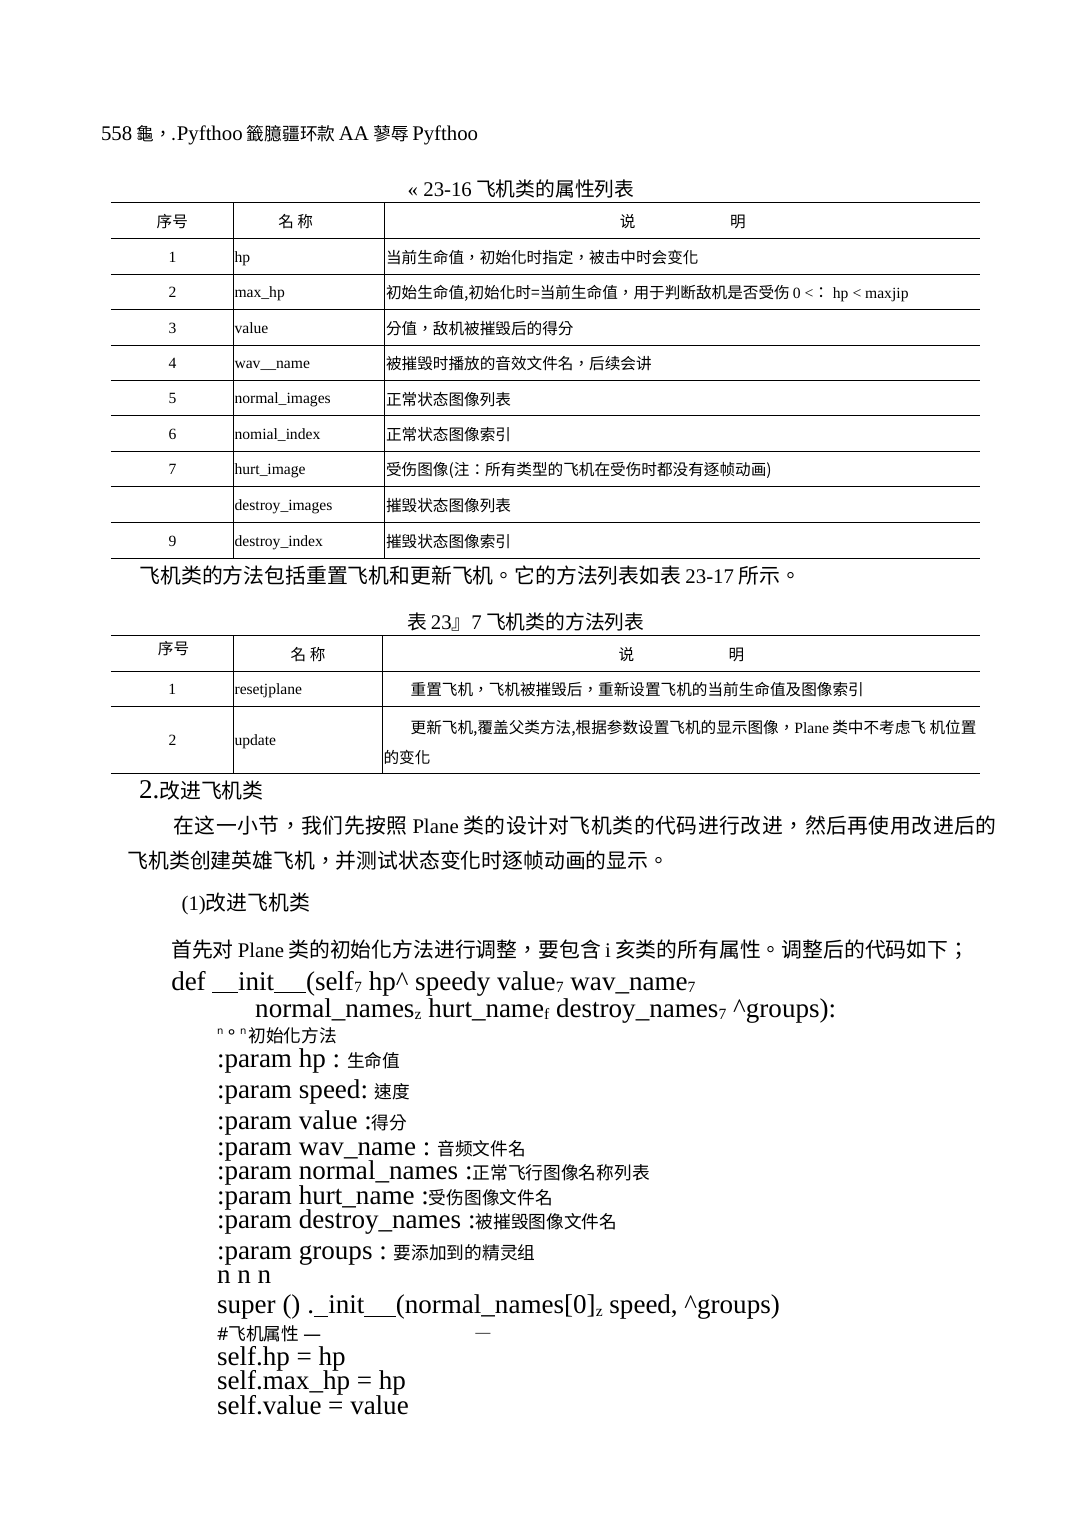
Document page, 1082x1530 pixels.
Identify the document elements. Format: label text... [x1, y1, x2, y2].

text 2.改进飞机类 [139, 773, 997, 805]
text :param value :得分 [217, 1104, 997, 1135]
table_cell 5 [111, 381, 233, 415]
text 在这一小节，我们先按照Plane类的设计对飞机类的代码进行改进，然后再使用改进后的 飞机类创建英雄飞机，并测试状态变化时逐帧动画的显示。 [127, 805, 997, 876]
table_cell 摧毁状态图像索引 [385, 523, 980, 558]
table_cell 9 [111, 523, 233, 558]
table_cell 7 [111, 452, 233, 486]
text #飞机属性 — — [217, 1319, 997, 1345]
table_cell 当前生命值，初始化时指定，被击中时会变化 [385, 239, 980, 274]
text self.value = value [217, 1395, 997, 1420]
table_header 序号 . [111, 636, 233, 671]
table_cell destroy_index [234, 523, 384, 558]
text def init (self7 hp^ speedy value7 wav_name7 [94, 964, 997, 997]
table_cell value [234, 310, 384, 345]
table_cell update [234, 707, 382, 772]
table_cell hp [234, 239, 384, 274]
table_cell [111, 487, 233, 522]
text 首先对Plane类的初始化方法进行调整，要包含i亥类的所有属性。调整后的代码如下； [94, 932, 997, 964]
text super () . init (normal_names[0]z speed, ^groups) [217, 1288, 997, 1319]
table_cell 2 [111, 275, 233, 309]
text n n n [217, 1265, 997, 1288]
table_cell 1 [111, 672, 233, 706]
table_cell nomial_index [234, 416, 384, 451]
table_header 说 明 [383, 636, 980, 671]
table_cell normal_images [234, 381, 384, 415]
table_cell 重置飞机，飞机被摧毁后，重新设置飞机的当前生命值及图像索引 [383, 672, 980, 706]
table_cell resetjplane [234, 672, 382, 706]
text :param wav_name : 音频文件名 [217, 1135, 997, 1160]
table_cell 4 [111, 346, 233, 380]
text :param speed: 速度 [217, 1073, 997, 1104]
table_cell 6 [111, 416, 233, 451]
table_cell 正常状态图像索引 [385, 416, 980, 451]
text :param hurt_name :受伤图像文件名 [217, 1185, 997, 1209]
table_header 名 称 [234, 203, 384, 238]
table_cell 分值，敌机被摧毁后的得分 [385, 310, 980, 345]
table_cell 2 [111, 707, 233, 772]
text « 23-16飞机类的属性列表 [407, 173, 997, 202]
text self.max_hp = hp [217, 1370, 997, 1395]
table_header 说 明 [385, 203, 980, 238]
text :param groups : 要添加到的精灵组 [217, 1234, 997, 1265]
table_cell 摧毁状态图像列表 [385, 487, 980, 522]
text self.hp = hp [217, 1345, 997, 1370]
table_header 名 称 [234, 636, 382, 671]
table_cell 正常状态图像列表 [385, 381, 980, 415]
text :param hp : 生命值 [217, 1048, 997, 1073]
table_cell 更新飞机,覆盖父类方法,根据参数设置飞机的显示图像，Plane类中不考虑飞 机位置的变化 [383, 707, 980, 772]
table_cell 1 [111, 239, 233, 274]
table_cell hurt_image [234, 452, 384, 486]
table_cell 3 [111, 310, 233, 345]
table_header 序号 [111, 203, 233, 238]
text (1)改进飞机类 [94, 886, 997, 916]
text :param destroy_names :被摧毁图像文件名 [217, 1209, 997, 1234]
text :param normal_names :正常飞行图像名称列表 [217, 1160, 997, 1185]
table_cell 受伤图像(注：所有类型的飞机在受伤时都没有逐帧动画) [385, 452, 980, 486]
text 表23』7飞机类的方法列表 [407, 606, 997, 635]
table_cell wav__name [234, 346, 384, 380]
table_cell destroy_images [234, 487, 384, 522]
text normal_namesz hurt_namef destroy_names7 ^groups): [94, 997, 997, 1022]
text 飞机类的方法包括重置飞机和更新飞机。它的方法列表如表23-17所示。 [139, 559, 997, 589]
table_cell max_hp [234, 275, 384, 309]
table_cell 初始生命值,初始化时=当前生命值，用于判断敌机是否受伤0 <： hp < maxjip [385, 275, 980, 309]
table_cell 被摧毁时播放的音效文件名，后续会讲 [385, 346, 980, 380]
text n ° n初始化方法 [217, 1022, 997, 1048]
